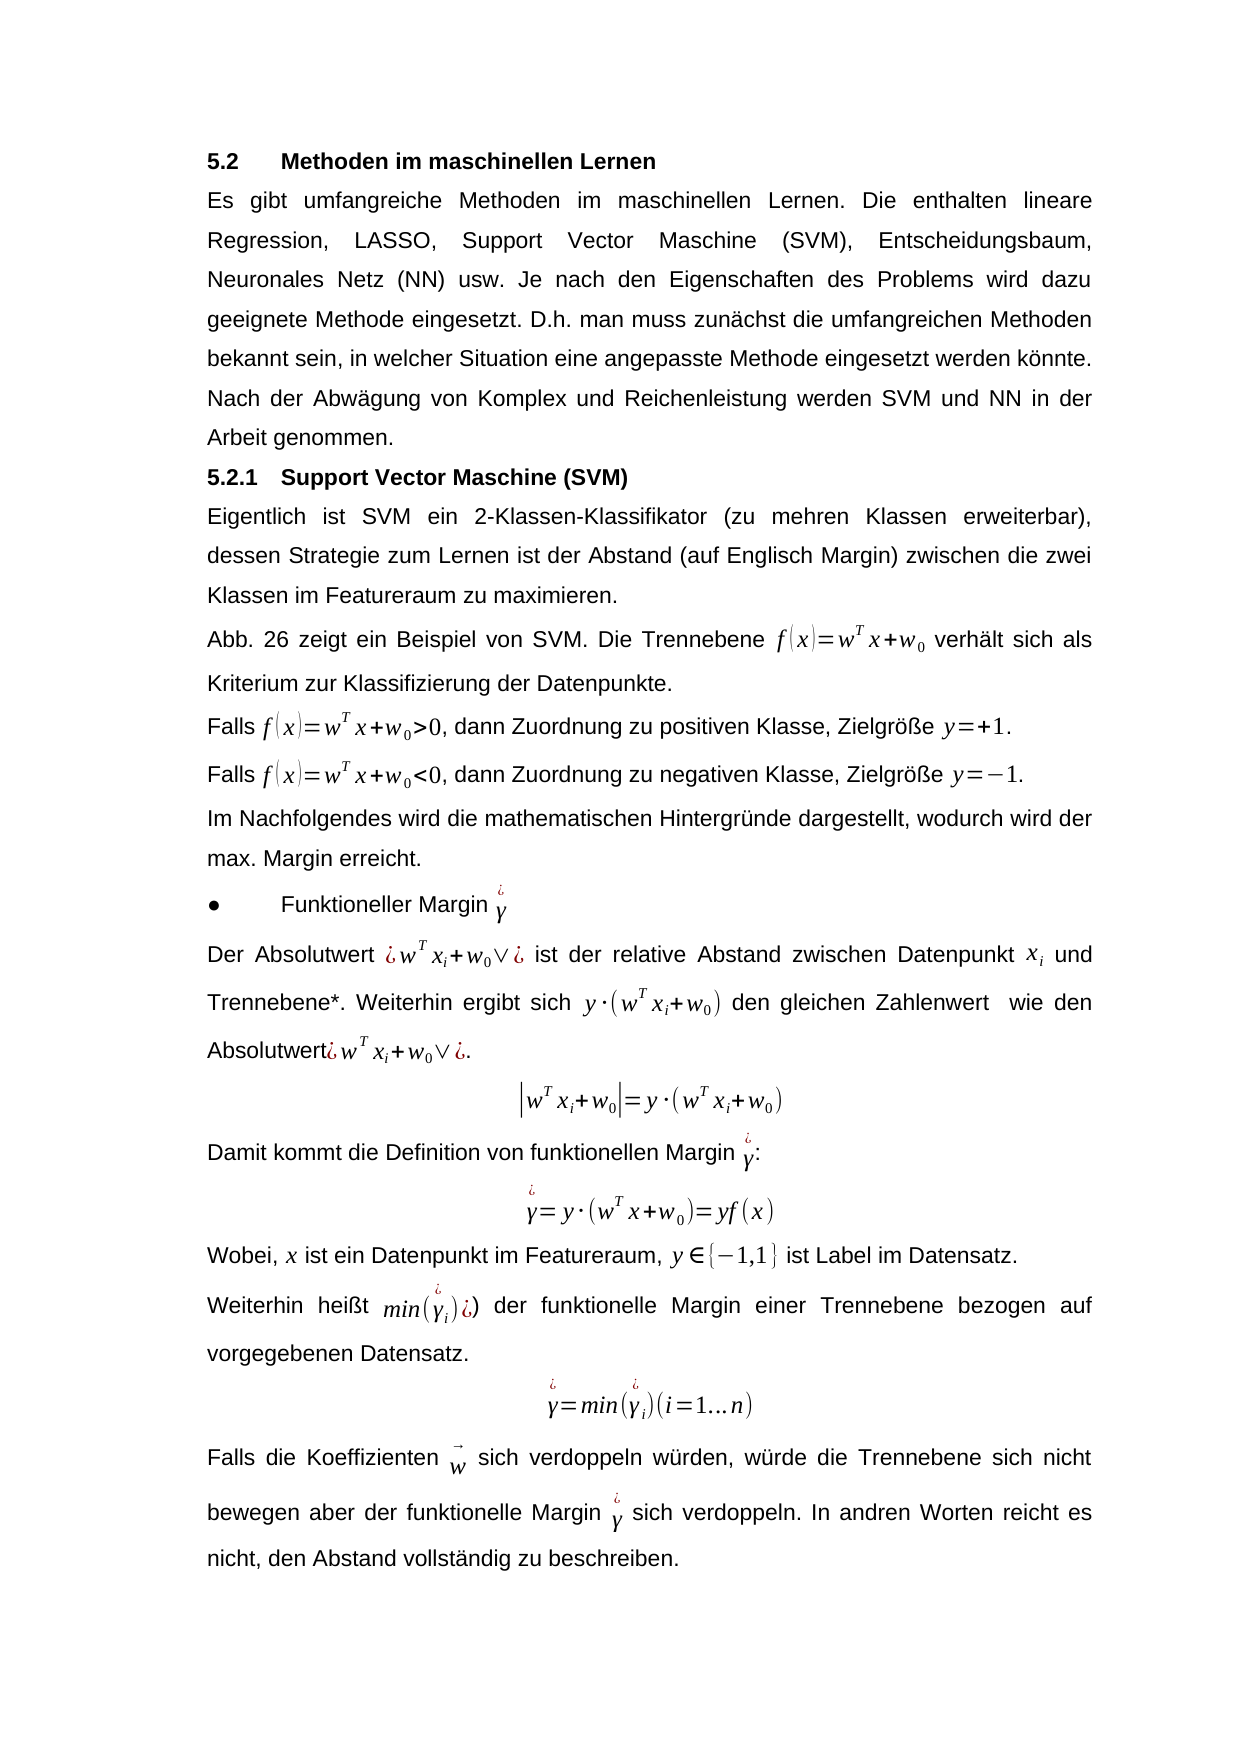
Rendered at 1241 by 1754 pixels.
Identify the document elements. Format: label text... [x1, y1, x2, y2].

text ● Funktioneller Margin [207, 884, 1092, 923]
text Im Nachfolgendes wird die mathematischen Hintergründe dargestellt, wodurch wird der max. Margin erreicht. [207, 805, 1092, 871]
text Es gibt umfangreiche Methoden im maschinellen Lernen. Die enthalten lineare Regression, LASSO, Support Vector Maschine (SVM), Entscheidungsbaum, Neuronales Netz (NN) usw. Je nach den Eigenschaften des Problems wird dazu geeignete Methode eingesetzt. D.h. man muss zunächst die umfangreichen Methoden bekannt sein, in welcher Situation eine angepasste Methode eingesetzt werden könnte. Nach der Abwägung von Komplex und Reichenleistung werden SVM und NN in der Arbeit genommen. [207, 187, 1092, 450]
text 5.2.1 Support Vector Maschine (SVM) [207, 463, 1092, 490]
text Eigentlich ist SVM ein 2-Klassen-Klassifikator (zu mehren Klassen erweiterbar), dessen Strategie zum Lernen ist der Abstand (auf Englisch Margin) zwischen die zwei Klassen im Featureraum zu maximieren. [207, 503, 1092, 608]
text Wobei, ist ein Datenpunkt im Featureraum, ist Label im Datensatz. [207, 1241, 1092, 1270]
text Falls die Koeffizienten sich verdoppeln würden, würde die Trennebene sich nicht bewegen aber der funktionelle Margin sich verdoppeln. In andren Worten reicht es nicht, den Abstand vollständig zu beschreiben. [207, 1435, 1092, 1571]
subtitle 5.2 Methoden im maschinellen Lernen [207, 148, 1092, 174]
text Der Absolutwert ist der relative Abstand zwischen Datenpunkt und Trennebene*. Weiterhin ergibt sich den gleichen Zahlenwert wie den Absolutwert. [207, 937, 1092, 1067]
text Abb. 26 zeigt ein Beispiel von SVM. Die Trennebene verhält sich als Kriterium zur Klassifizierung der Datenpunkte. [207, 621, 1092, 696]
text Damit kommt die Definition von funktionellen Margin : [207, 1132, 1092, 1172]
text Weiterhin heißt ) der funktionelle Margin einer Trennebene bezogen auf vorgegebenen Datensatz. [207, 1283, 1092, 1366]
text Falls , dann Zuordnung zu positiven Klasse, Zielgröße . [207, 709, 1092, 744]
text Falls , dann Zuordnung zu negativen Klasse, Zielgröße . [207, 757, 1092, 792]
